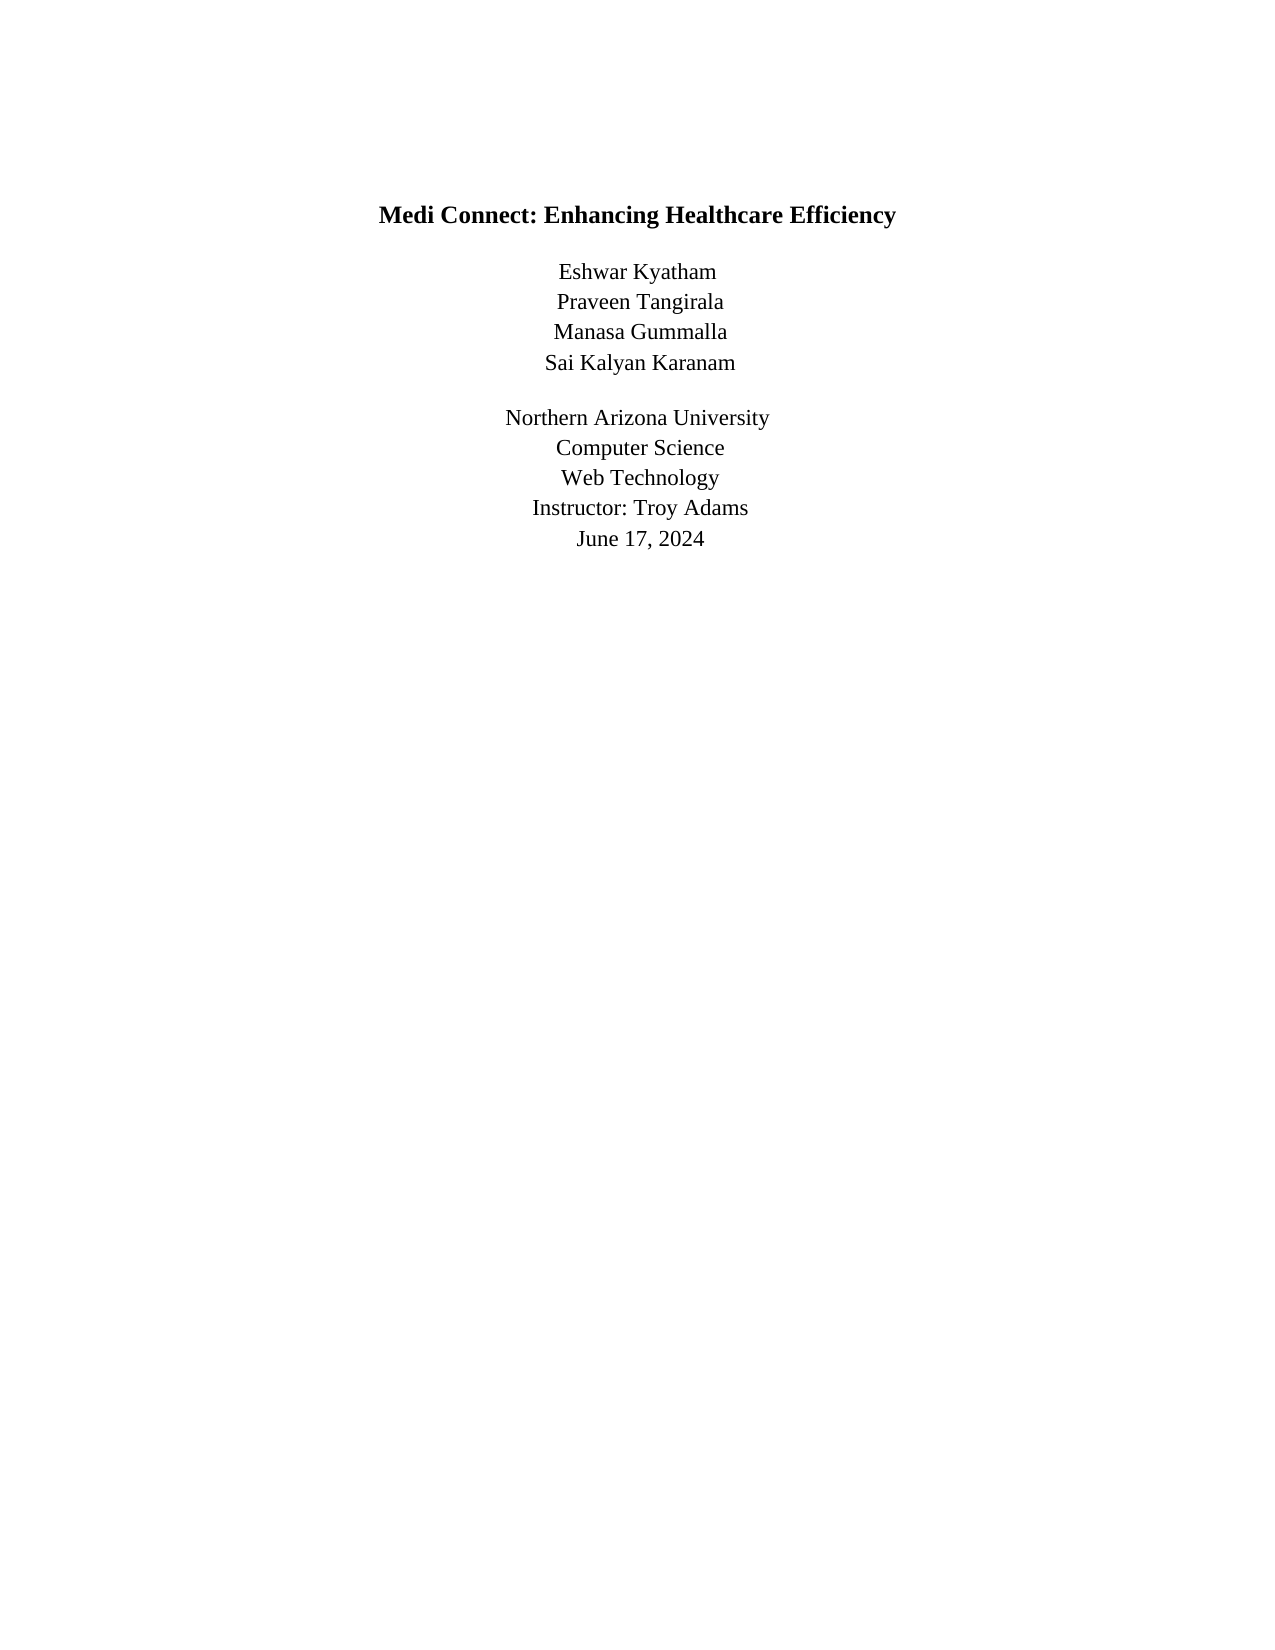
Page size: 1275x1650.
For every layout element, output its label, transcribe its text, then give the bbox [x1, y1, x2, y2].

text Eshwar Kyatham Praveen Tangirala Manasa Gummalla Sai Kalyan Karanam [150, 258, 1125, 375]
text Northern Arizona University Computer Science Web Technology Instructor: Troy Adams June 17, 2024 [150, 404, 1125, 551]
subtitle Medi Connect: Enhancing Healthcare Efficiency [150, 200, 1125, 229]
